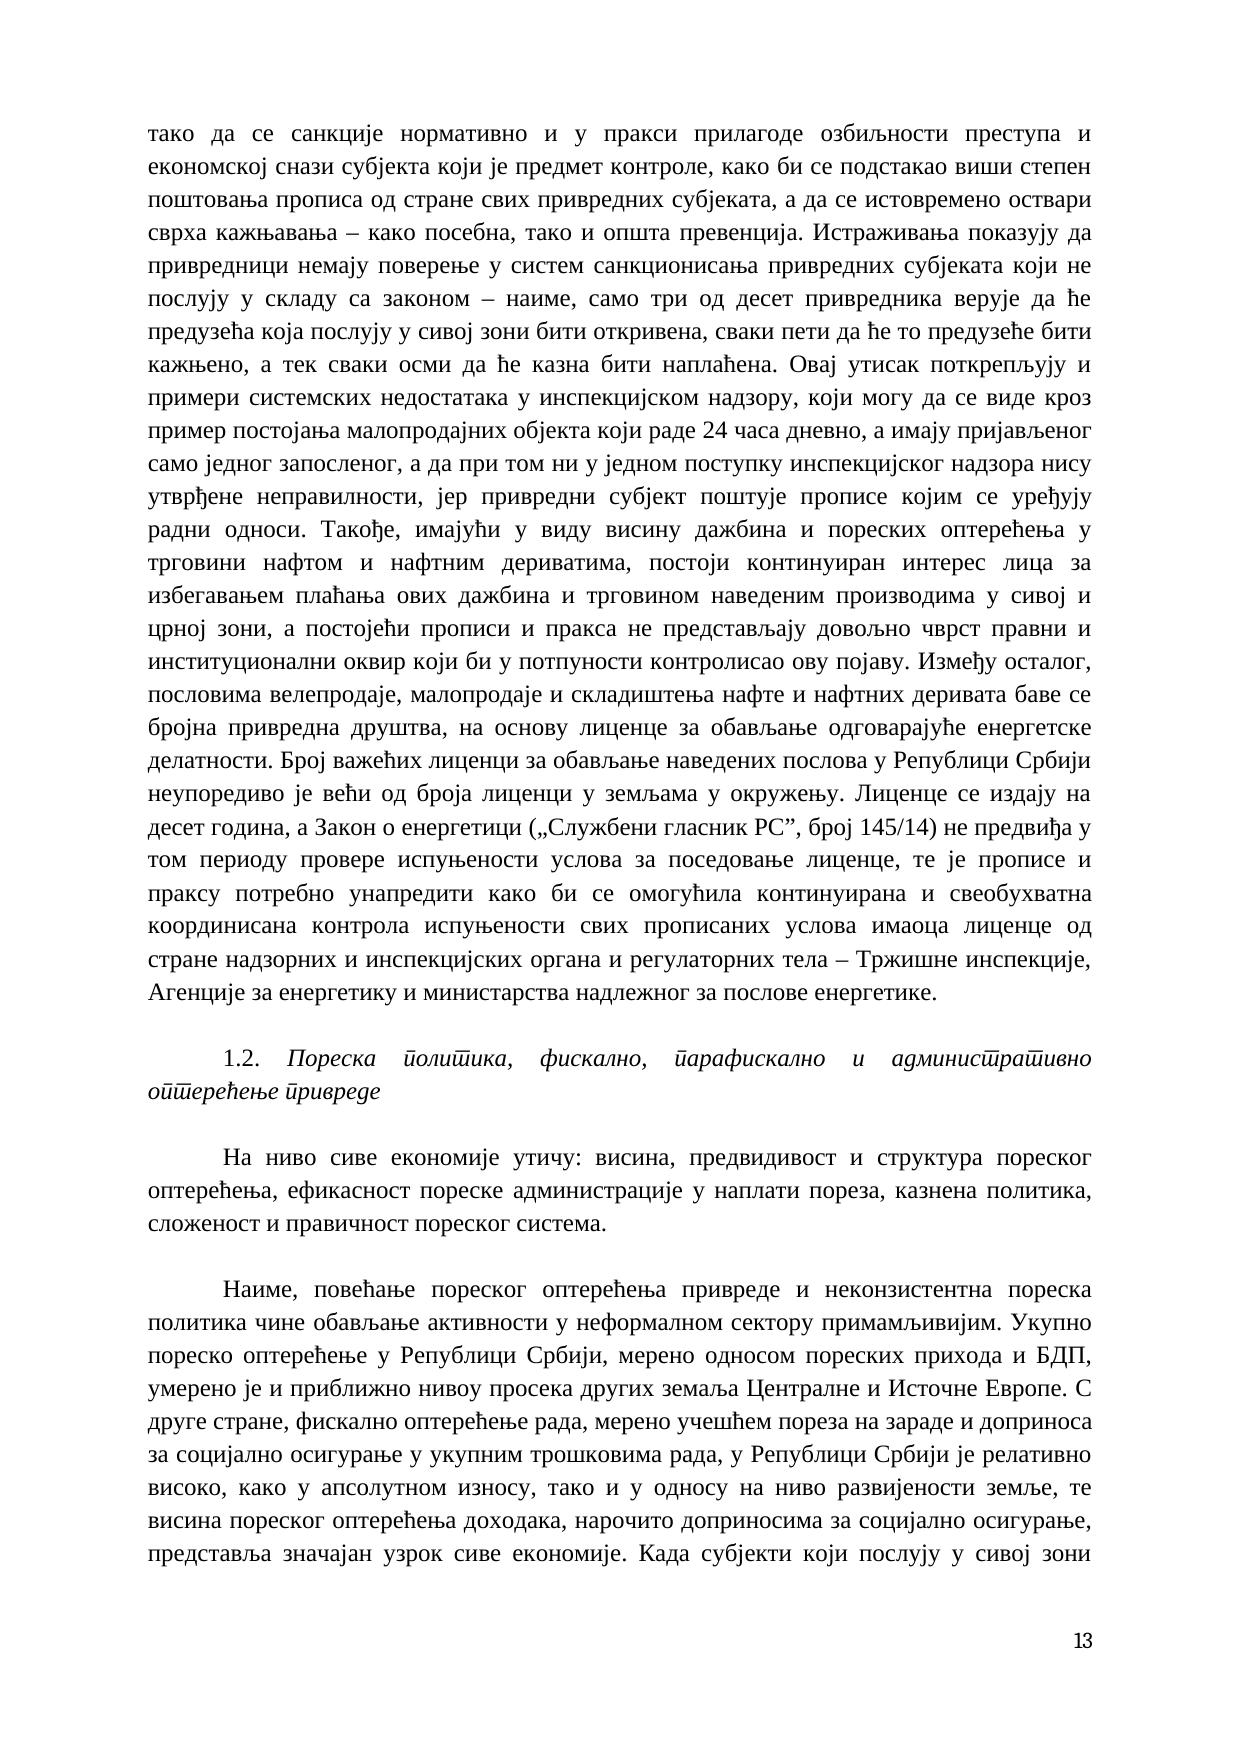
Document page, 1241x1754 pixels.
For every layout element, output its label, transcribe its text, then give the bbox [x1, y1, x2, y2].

list На ниво сиве економије утичу: висина, предвидивост и структура пореског оптерећења, ефикасност пореске администрације у наплати пореза, казнена политика, сложеност и правичност пореског система. [148, 1203, 1093, 1237]
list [148, 1274, 1093, 1307]
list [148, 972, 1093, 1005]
list На ниво сиве економије утичу: висина, предвидивост и структура пореског оптерећења, ефикасност пореске администрације у наплати пореза, казнена политика, сложеност и правичност пореског система. [148, 1142, 1093, 1175]
list 1.2. Пореска политика, фискално, парафискално и административно оптерећење привреде [148, 1043, 1093, 1104]
